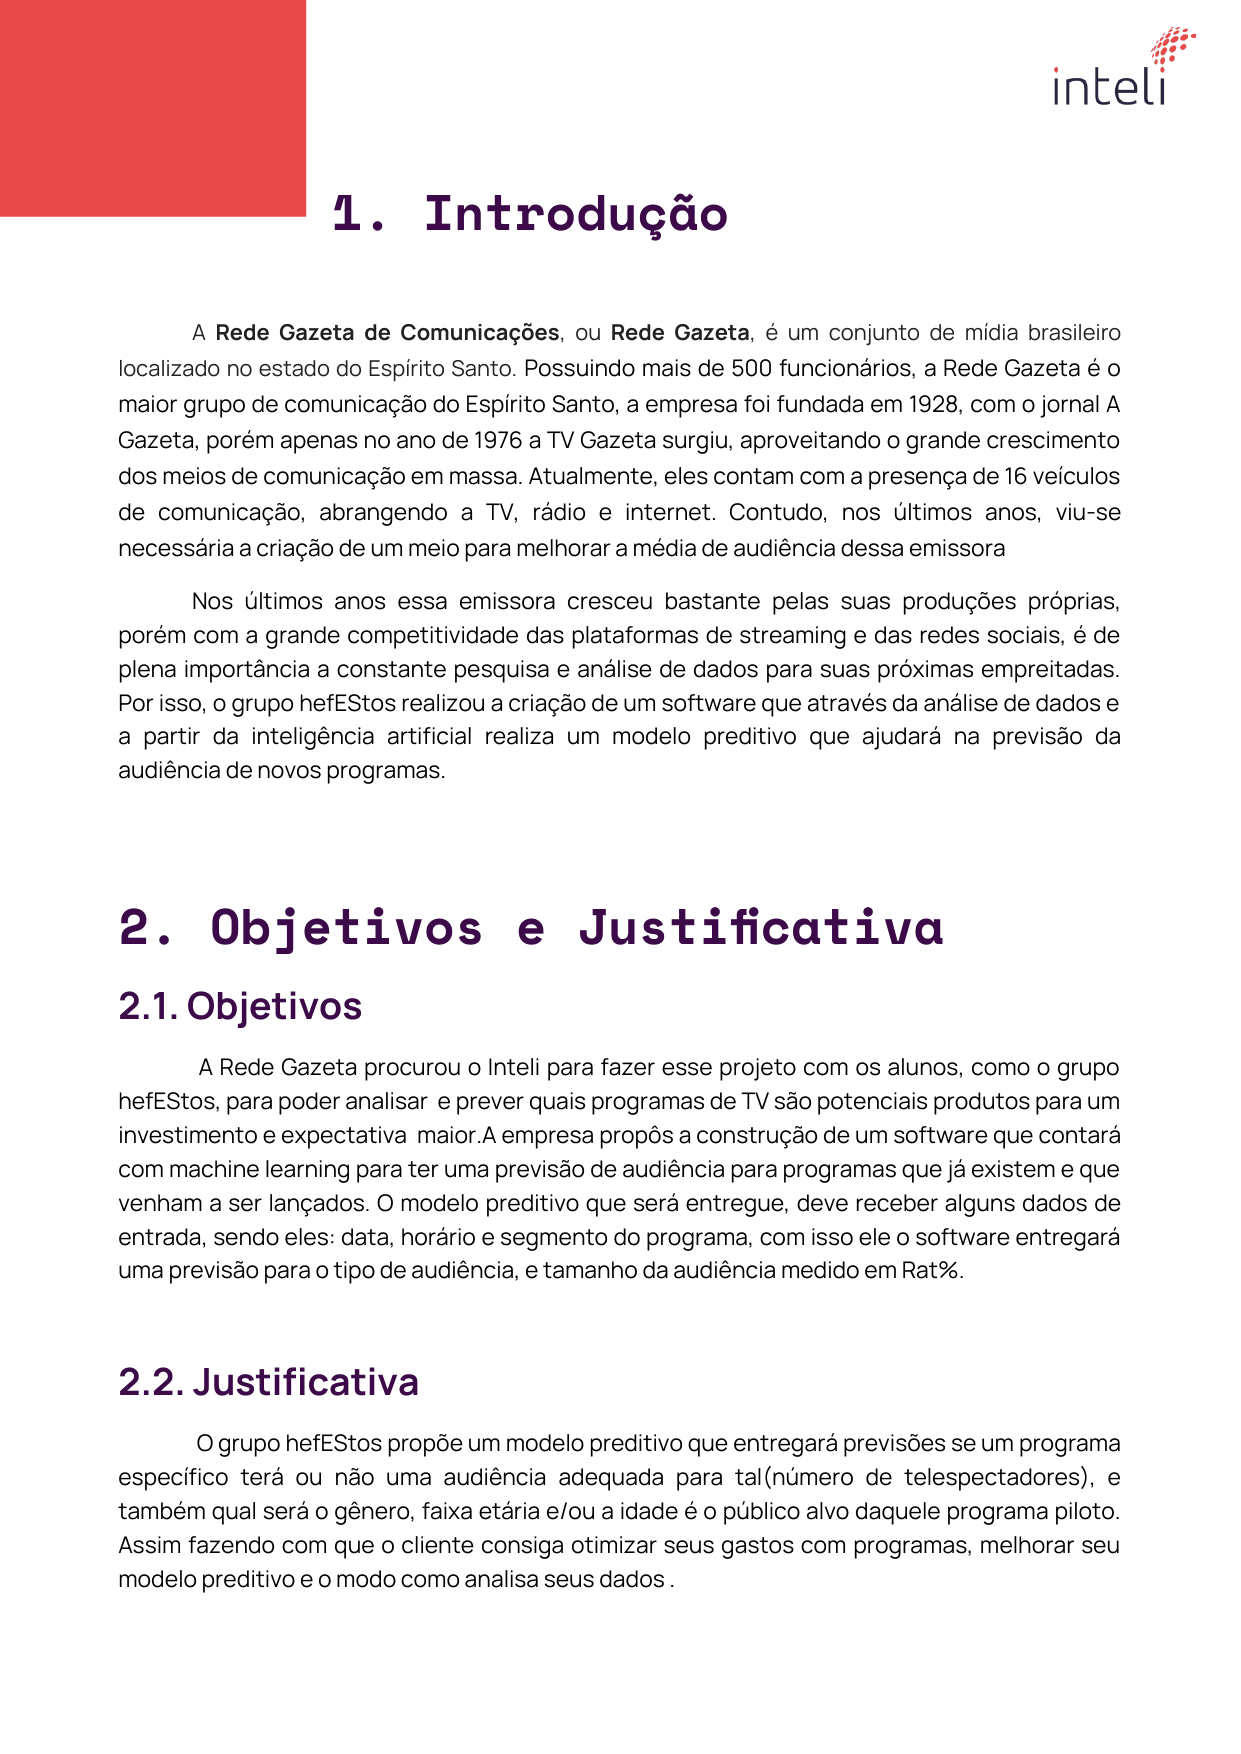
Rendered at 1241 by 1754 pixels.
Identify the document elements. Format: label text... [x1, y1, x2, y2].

subtitle 1. Introdução [118, 174, 1122, 248]
text Nos últimos anos essa emissora cresceu bastante pelas suas produções próprias, porém com a grande competitividade das plataformas de streaming e das redes sociais, é de plena importância a constante pesquisa e análise de dados para suas próximas empreitadas. Por isso, o grupo hefEStos realizou a criação de um software que através da análise de dados e a partir da inteligência artificial realiza um modelo preditivo que ajudará na previsão da audiência de novos programas. [118, 585, 1122, 786]
subtitle 2.2. Justificativa [118, 1355, 1122, 1407]
text A Rede Gazeta de Comunicações, ou Rede Gazeta, é um conjunto de mídia brasileiro localizado no estado do Espírito Santo. Possuindo mais de 500 funcionários, a Rede Gazeta é o maior grupo de comunicação do Espírito Santo, a empresa foi fundada em 1928, com o jornal A Gazeta, porém apenas no ano de 1976 a TV Gazeta surgiu, aproveitando o grande crescimento dos meios de comunicação em massa. Atualmente, eles contam com a presença de 16 veículos de comunicação, abrangendo a TV, rádio e internet. Contudo, nos últimos anos, viu-se necessária a criação de um meio para melhorar a média de audiência dessa emissora [118, 347, 1122, 563]
subtitle 2. Objetivos e Justificativa [118, 888, 1122, 963]
picture [1054, 27, 1197, 105]
text A Rede Gazeta procurou o Inteli para fazer esse projeto com os alunos, como o grupo hefEStos, para poder analisar e prever quais programas de TV são potenciais produtos para um investimento e expectativa maior.A empresa propôs a construção de um software que contará com machine learning para ter uma previsão de audiência para programas que já existem e que venham a ser lançados. O modelo preditivo que será entregue, deve receber alguns dados de entrada, sendo eles: data, horário e segmento do programa, com isso ele o software entregará uma previsão para o tipo de audiência, e tamanho da audiência medido em Rat%. [118, 1051, 1122, 1286]
subtitle 2.1. Objetivos [118, 979, 1122, 1031]
text O grupo hefEStos propõe um modelo preditivo que entregará previsões se um programa específico terá ou não uma audiência adequada para tal(número de telespectadores), e também qual será o gênero, faixa etária e/ou a idade é o público alvo daquele programa piloto. Assim fazendo com que o cliente consiga otimizar seus gastos com programas, melhorar seu modelo preditivo e o modo como analisa seus dados . [118, 1427, 1122, 1594]
picture [0, 0, 307, 217]
